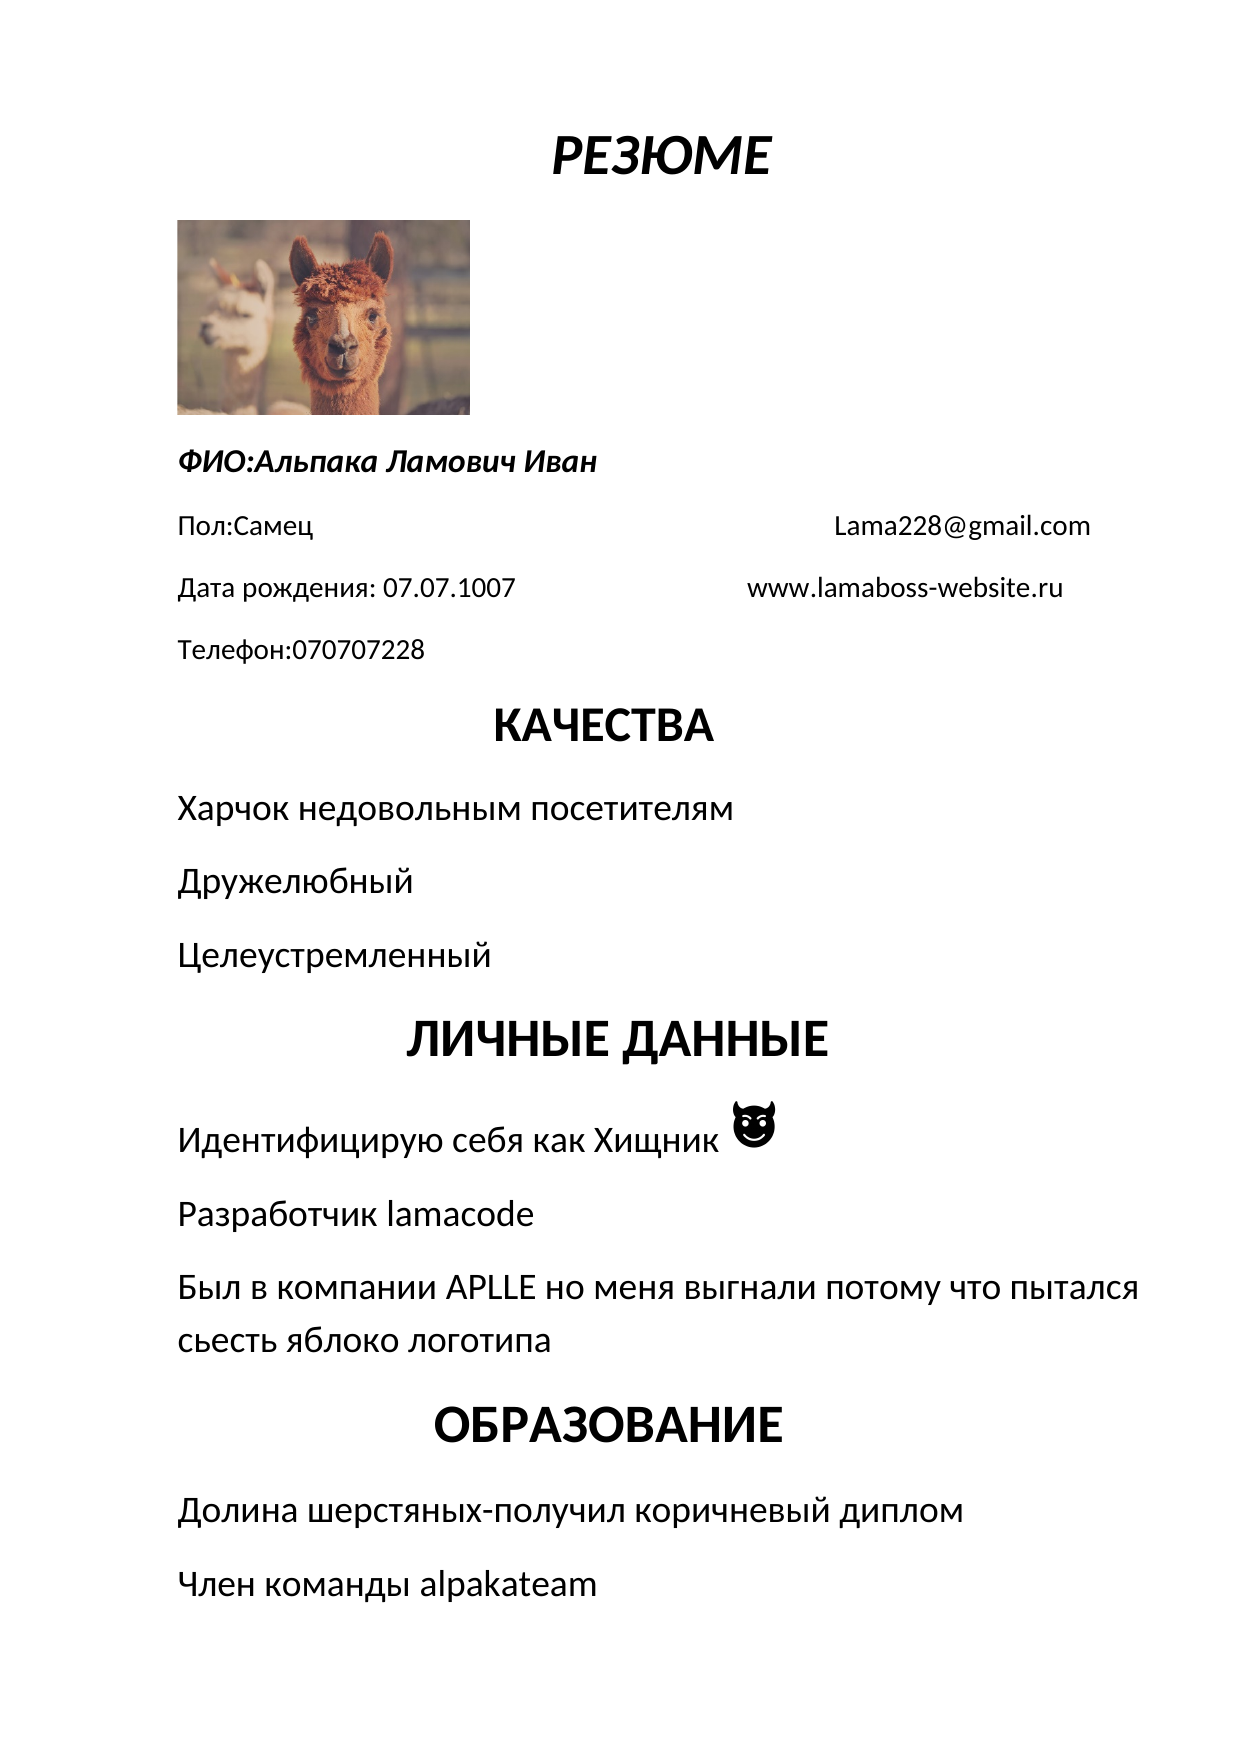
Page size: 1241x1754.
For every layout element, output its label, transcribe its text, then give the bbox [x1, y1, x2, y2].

text Был в компании APLLE но меня выгнали потому что пытался сьесть яблоко логотипа [177, 1263, 1152, 1362]
text Пол:Самец Lama228@gmail.com [177, 507, 1152, 543]
text КАЧЕСТВА [177, 692, 1152, 753]
text ОБРАЗОВАНИЕ [177, 1389, 1152, 1456]
text РЕЗЮМЕ [177, 118, 1152, 189]
picture [728, 1101, 780, 1153]
text Целеустремленный [177, 931, 1152, 976]
text Харчок недовольным посетителям [177, 783, 1152, 829]
text Телефон:070707228 [177, 631, 1152, 666]
picture [177, 220, 470, 415]
text Дата рождения: 07.07.1007 www.lamaboss-website.ru [177, 569, 1152, 604]
text Долина шерстяных-получил коричневый диплом [177, 1486, 1152, 1532]
text Дружелюбный [177, 857, 1152, 903]
text Разработчик lamacode [177, 1189, 1152, 1235]
text ЛИЧНЫЕ ДАННЫЕ [177, 1004, 1152, 1070]
text Член команды alpakateam [177, 1560, 1152, 1606]
text ФИО:Альпака Ламович Иван [177, 439, 1152, 480]
text Идентифицирую себя как Хищник [177, 1101, 1152, 1162]
